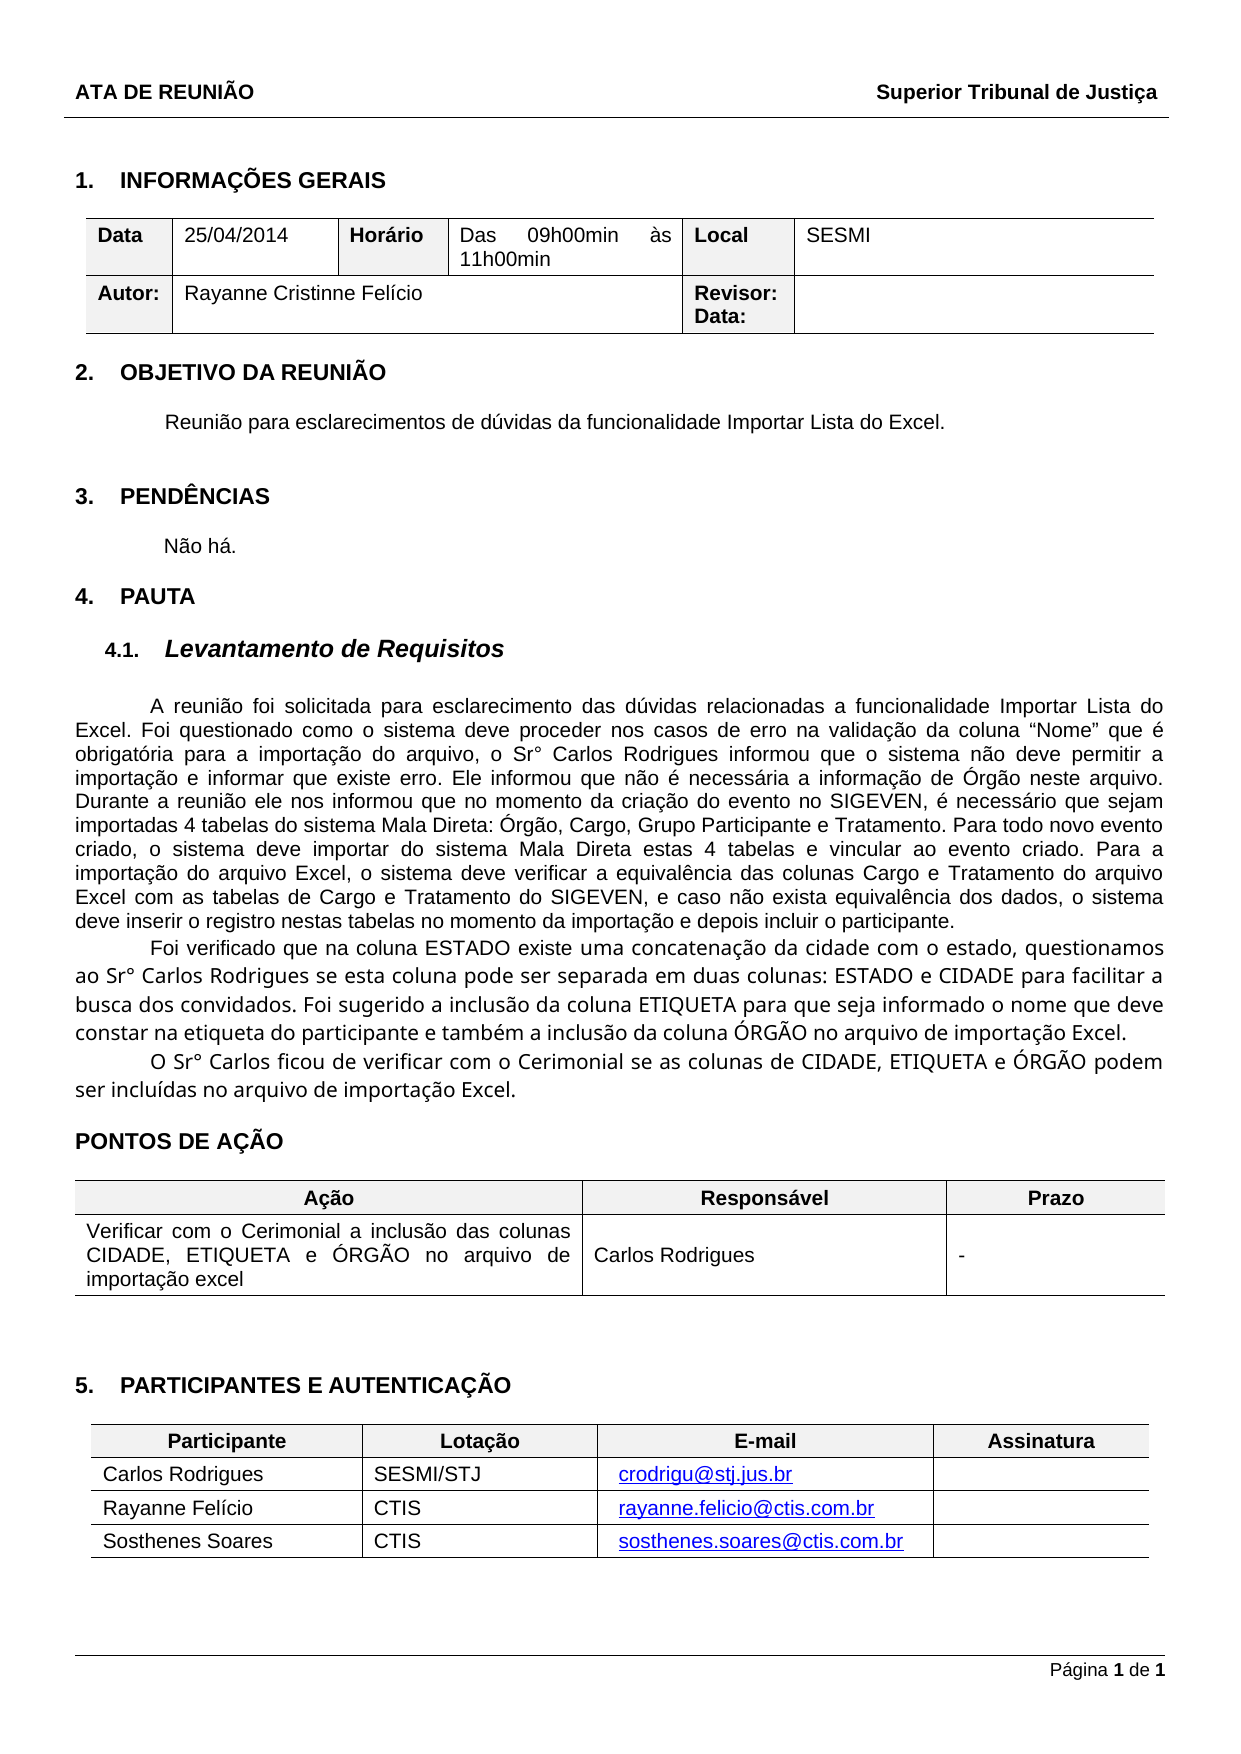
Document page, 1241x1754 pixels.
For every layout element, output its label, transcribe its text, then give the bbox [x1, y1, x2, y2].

table_header Ação [75, 1181, 582, 1214]
table_header Lotação [363, 1425, 597, 1457]
text A reunião foi solicitada para esclarecimento das dúvidas relacionadas a funcionalidade Importar Lista do Excel. Foi questionado como o sistema deve proceder nos casos de erro na validação da coluna “Nome” que é obrigatória para a importação do arquivo, o Sr° Carlos Rodrigues informou que o sistema não deve permitir a importação e informar que existe erro. Ele informou que não é necessária a informação de Órgão neste arquivo. Durante a reunião ele nos informou que no momento da criação do evento no SIGEVEN, é necessário que sejam importadas 4 tabelas do sistema Mala Direta: Órgão, Cargo, Grupo Participante e Tratamento. Para todo novo evento criado, o sistema deve importar do sistema Mala Direta estas 4 tabelas e vincular ao evento criado. Para a importação do arquivo Excel, o sistema deve verificar a equivalência das colunas Cargo e Tratamento do arquivo Excel com as tabelas de Cargo e Tratamento do SIGEVEN, e caso não exista equivalência dos dados, o sistema deve inserir o registro nestas tabelas no momento da importação e depois incluir o participante. [75, 693, 1165, 933]
table_header Das 09h00min às 11h00min [449, 219, 682, 275]
table_cell Verificar com o Cerimonial a inclusão das colunas CIDADE, ETIQUETA e ÓRGÃO no arquivo de importação excel [75, 1215, 582, 1295]
table_header Participante [91, 1425, 362, 1457]
text Reunião para esclarecimentos de dúvidas da funcionalidade Importar Lista do Excel. [164, 410, 1165, 434]
table_header Local [683, 219, 794, 275]
table_cell Carlos Rodrigues [583, 1215, 946, 1295]
subtitle Levantamento de Requisitos [104, 634, 1165, 663]
table_header E-mail [598, 1425, 933, 1457]
table_header 25/04/2014 [173, 219, 338, 275]
table_cell rayanne.felicio@ctis.com.br [598, 1491, 933, 1524]
subtitle OBJETIVO DA REUNIÃO [75, 358, 1168, 385]
subtitle PENDÊNCIAS [75, 483, 1168, 509]
table_cell Revisor:Data: [683, 276, 794, 332]
table_header Data [86, 219, 172, 275]
text PONTOS DE AÇÃO [75, 1128, 1165, 1154]
subtitle PAUTA [75, 583, 1168, 609]
text O Sr° Carlos ficou de verificar com o Cerimonial se as colunas de CIDADE, ETIQUETA e ÓRGÃO podem ser incluídas no arquivo de importação Excel. [75, 1047, 1165, 1104]
table_cell [934, 1491, 1149, 1524]
table_cell sosthenes.soares@ctis.com.br [598, 1525, 933, 1557]
table_cell Rayanne Cristinne Felício [173, 276, 682, 332]
table_cell SESMI/STJ [363, 1458, 597, 1490]
subtitle PARTICIPANTES E AUTENTICAÇÃO [75, 1372, 1168, 1399]
subtitle INFORMAÇÕES GERAIS [75, 167, 1168, 193]
table_cell - [947, 1215, 1165, 1295]
text Não há. [164, 534, 1165, 558]
table_cell [934, 1458, 1149, 1490]
table_header Prazo [947, 1181, 1165, 1214]
table_cell [934, 1525, 1149, 1557]
table_cell CTIS [363, 1491, 597, 1524]
table_cell [795, 276, 1154, 332]
table_cell Sosthenes Soares [91, 1525, 362, 1557]
table_cell Carlos Rodrigues [91, 1458, 362, 1490]
table_header Horário [339, 219, 448, 275]
table_cell crodrigu@stj.jus.br [598, 1458, 933, 1490]
table_cell Autor: [86, 276, 172, 332]
table_header SESMI [795, 219, 1154, 275]
table_header Responsável [583, 1181, 946, 1214]
text Foi verificado que na coluna ESTADO existe uma concatenação da cidade com o estado, questionamos ao Sr° Carlos Rodrigues se esta coluna pode ser separada em duas colunas: ESTADO e CIDADE para facilitar a busca dos convidados. Foi sugerido a inclusão da coluna ETIQUETA para que seja informado o nome que deve constar na etiqueta do participante e também a inclusão da coluna ÓRGÃO no arquivo de importação Excel. [75, 933, 1165, 1047]
table_header Assinatura [934, 1425, 1149, 1457]
table_cell Rayanne Felício [91, 1491, 362, 1524]
table_cell CTIS [363, 1525, 597, 1557]
